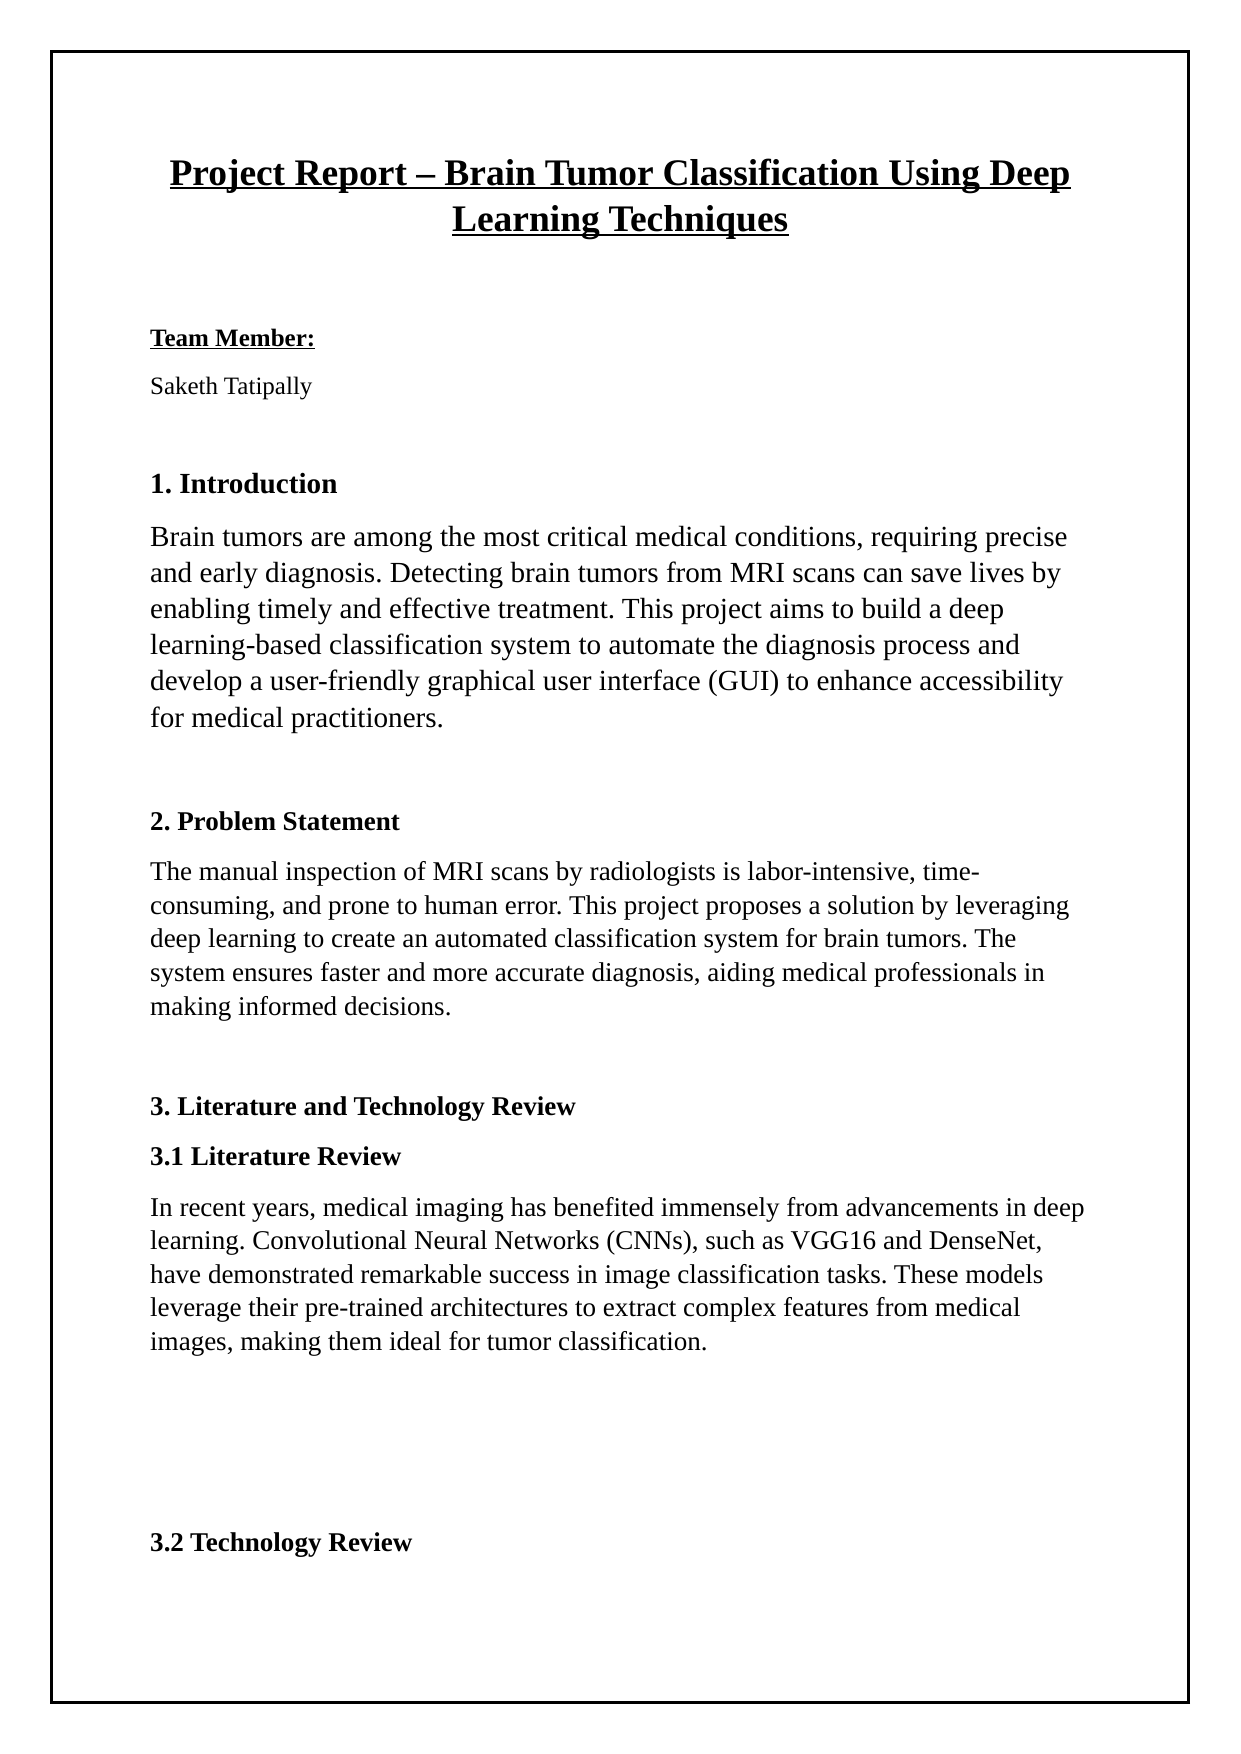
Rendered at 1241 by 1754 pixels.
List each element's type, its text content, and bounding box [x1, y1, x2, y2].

text Brain tumors are among the most critical medical conditions, requiring precise and early diagnosis. Detecting brain tumors from MRI scans can save lives by enabling timely and effective treatment. This project aims to build a deep learning-based classification system to automate the diagnosis process and develop a user-friendly graphical user interface (GUI) to enhance accessibility for medical practitioners. [150, 519, 1090, 733]
text The manual inspection of MRI scans by radiologists is labor-intensive, time-consuming, and prone to human error. This project proposes a solution by leveraging deep learning to create an automated classification system for brain tumors. The system ensures faster and more accurate diagnosis, aiding medical professionals in making informed decisions. [150, 856, 1090, 1021]
text 1. Introduction [150, 466, 1090, 500]
text 3.2 Technology Review [150, 1526, 1090, 1557]
text In recent years, medical imaging has benefited immensely from advancements in deep learning. Convolutional Neural Networks (CNNs), such as VGG16 and DenseNet, have demonstrated remarkable success in image classification tasks. These models leverage their pre-trained architectures to extract complex features from medical images, making them ideal for tumor classification. [150, 1191, 1090, 1356]
text Saketh Tatipally [150, 371, 1090, 399]
text Project Report – Brain Tumor Classification Using Deep Learning Techniques [150, 150, 1090, 240]
text 3. Literature and Technology Review [150, 1090, 1090, 1121]
text 3.1 Literature Review [150, 1141, 1090, 1172]
text 2. Problem Statement [150, 805, 1090, 836]
text Team Member: [150, 323, 1090, 352]
